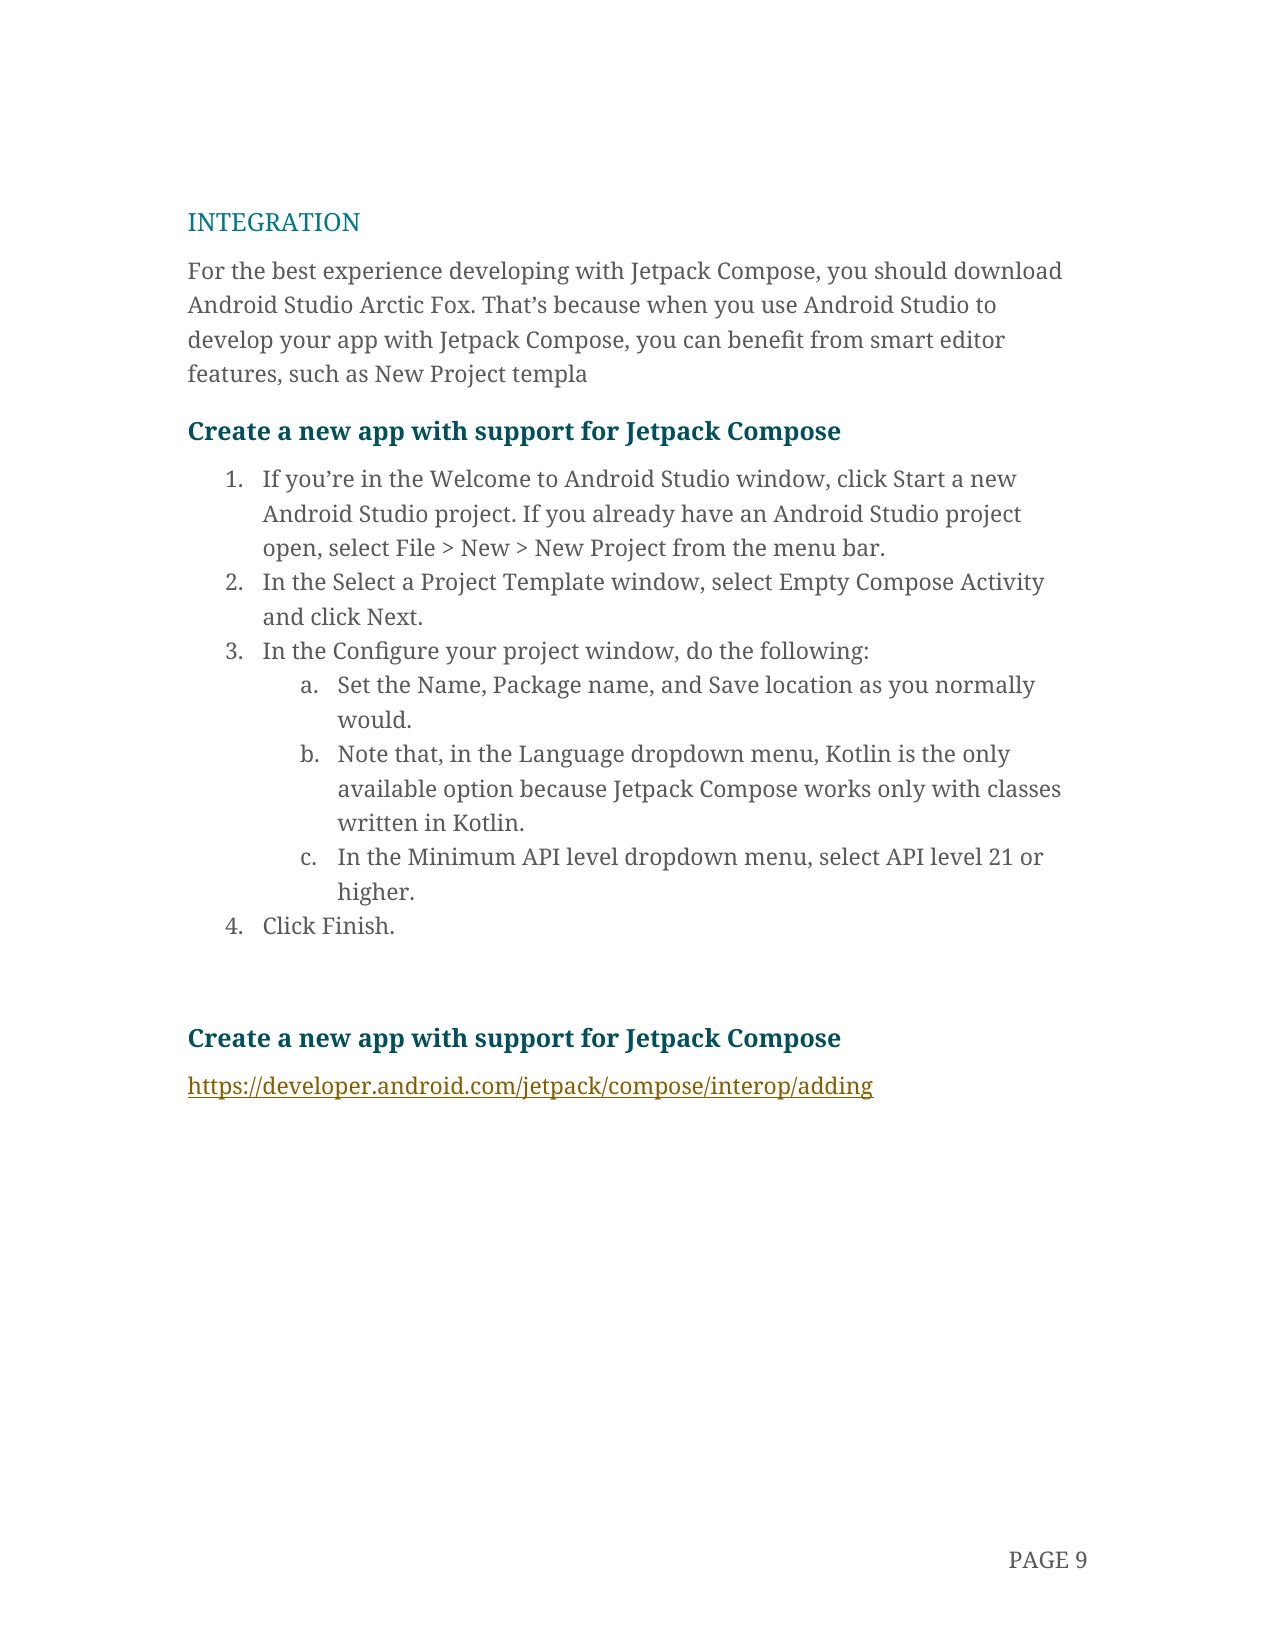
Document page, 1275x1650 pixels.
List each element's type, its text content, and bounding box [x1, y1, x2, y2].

list If you’re in the Welcome to Android Studio window, click Start a new Android Studio project. If you already have an Android Studio project open, select File > New > New Project from the menu bar. [225, 463, 1087, 563]
list Set the Name, Package name, and Save location as you normally would. [300, 669, 1087, 735]
subtitle Create a new app with support for Jetpack Compose [187, 413, 1087, 447]
list In the Configure your project window, do the following: [225, 635, 1087, 666]
subtitle Integration [187, 205, 1087, 239]
list Note that, in the Language dropdown menu, Kotlin is the only available option because Jetpack Compose works only with classes written in Kotlin. [300, 738, 1087, 838]
list In the Minimum API level dropdown menu, select API level 21 or higher. [300, 841, 1087, 907]
list In the Select a Project Template window, select Empty Compose Activity and click Next. [225, 566, 1087, 632]
list Click Finish. [225, 910, 1087, 941]
text https://developer.android.com/jetpack/compose/interop/adding [187, 1070, 1087, 1102]
subtitle Create a new app with support for Jetpack Compose [187, 1020, 1087, 1054]
text For the best experience developing with Jetpack Compose, you should download Android Studio Arctic Fox. That’s because when you use Android Studio to develop your app with Jetpack Compose, you can benefit from smart editor features, such as New Project templa [187, 255, 1087, 389]
